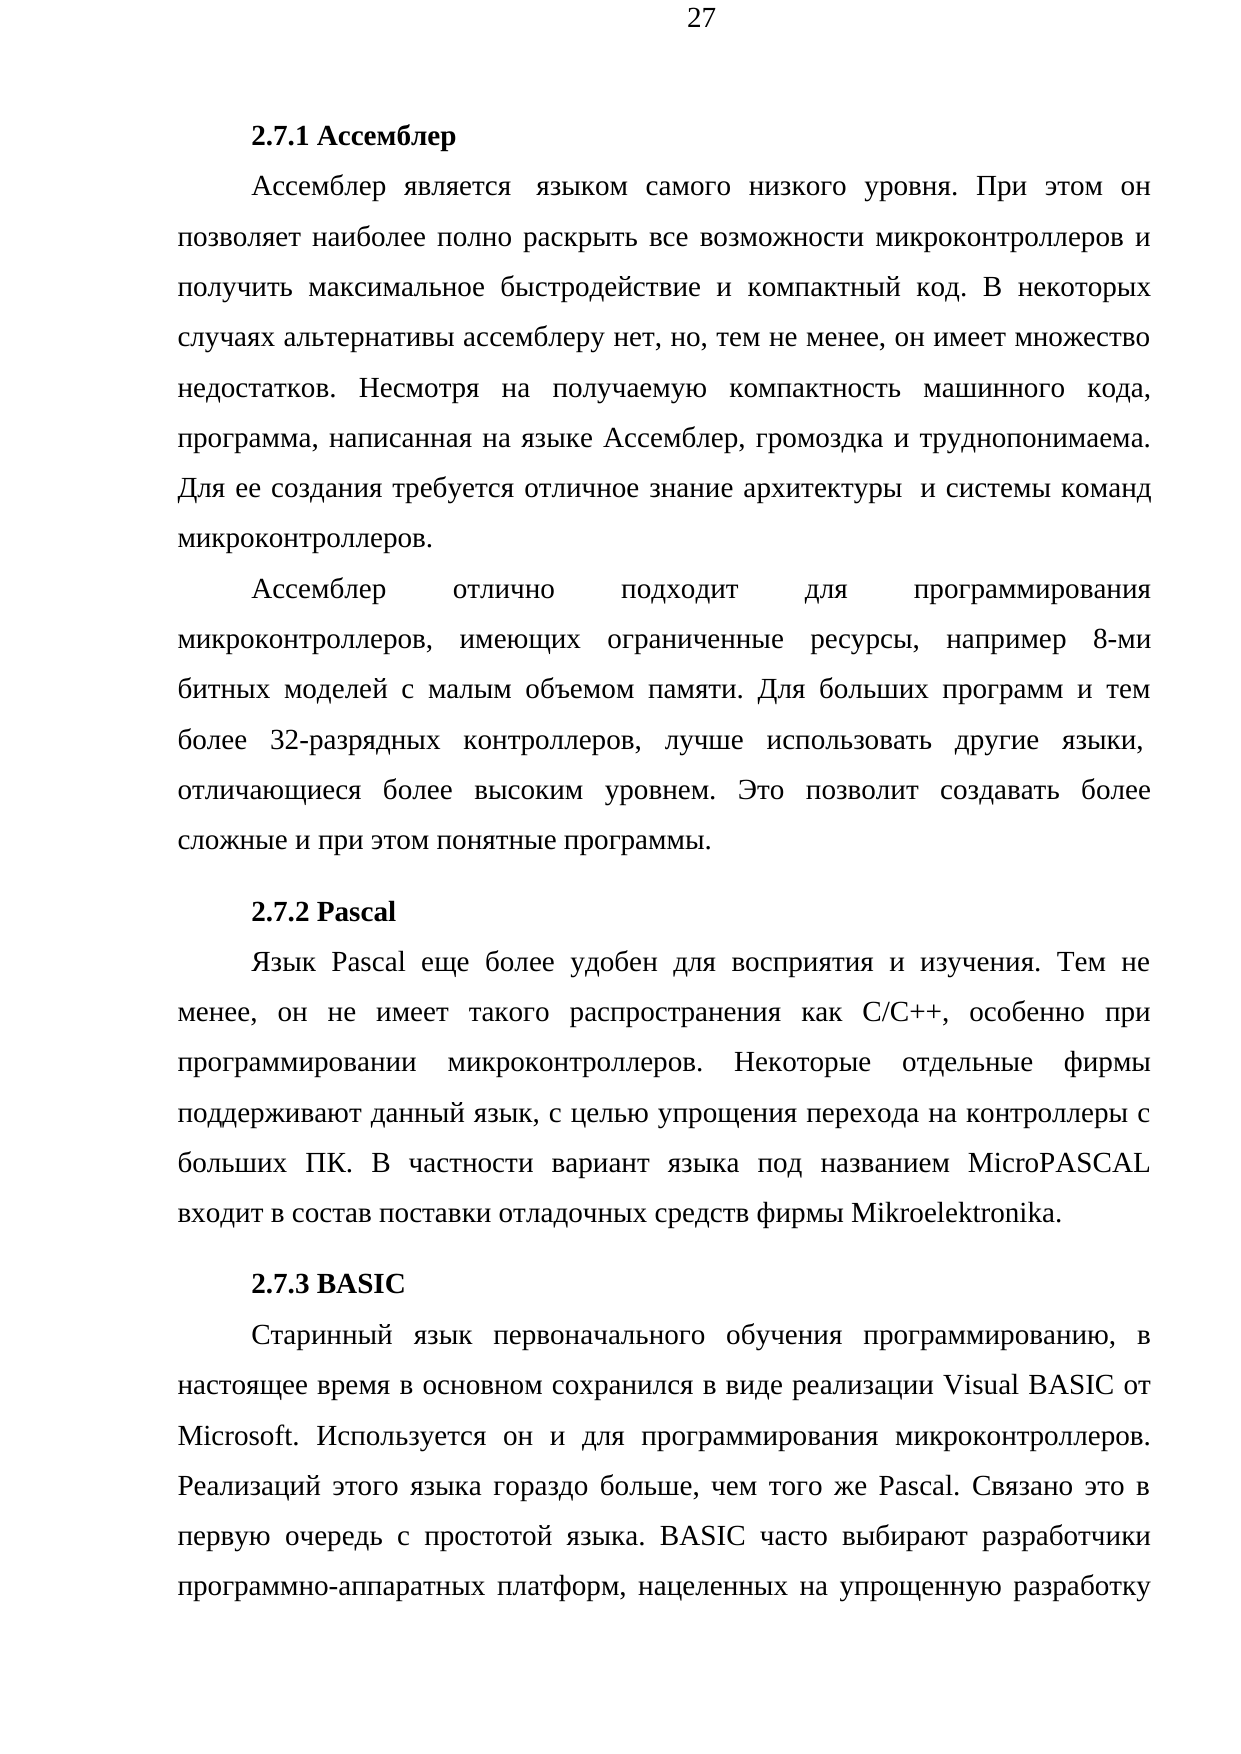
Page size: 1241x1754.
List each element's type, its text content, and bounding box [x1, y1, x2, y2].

text Ассемблер отлично подходит для программирования микроконтроллеров, имеющих ограниченные ресурсы, например 8-ми битных моделей с малым объемом памяти. Для больших программ и тем более 32-разрядных контроллеров, лучше использовать другие языки, отличающиеся более высоким уровнем. Это позволит создавать более сложные и при этом понятные программы. [177, 571, 1152, 856]
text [177, 1317, 1152, 1602]
text Ассемблер является языком самого низкого уровня. При этом он позволяет наиболее полно раскрыть все возможности микроконтроллеров и получить максимальное быстродействие и компактный код. В некоторых случаях альтернативы ассемблеру нет, но, тем не менее, он имеет множество недостатков. Несмотря на получаемую компактность машинного кода, программа, написанная на языке Ассемблер, громоздка и труднопонимаема. Для ее создания требуется отличное знание архитектуры и системы команд микроконтроллеров. [177, 168, 1152, 554]
text Язык Pascal еще более удобен для восприятия и изучения. Тем не менее, он не имеет такого распространения как C/C++, особенно при программировании микроконтроллеров. Некоторые отдельные фирмы поддерживают данный язык, с целью упрощения перехода на контроллеры с больших ПК. В частности вариант языка под названием MicroPASCAL входит в состав поставки отладочных средств фирмы Mikroelektronika. [177, 944, 1152, 1229]
subtitle 2.7.3 BASIC [177, 1267, 1152, 1300]
subtitle 2.7.2 Pascal [177, 894, 1152, 927]
subtitle 2.7.1 Ассемблер [177, 118, 1152, 152]
